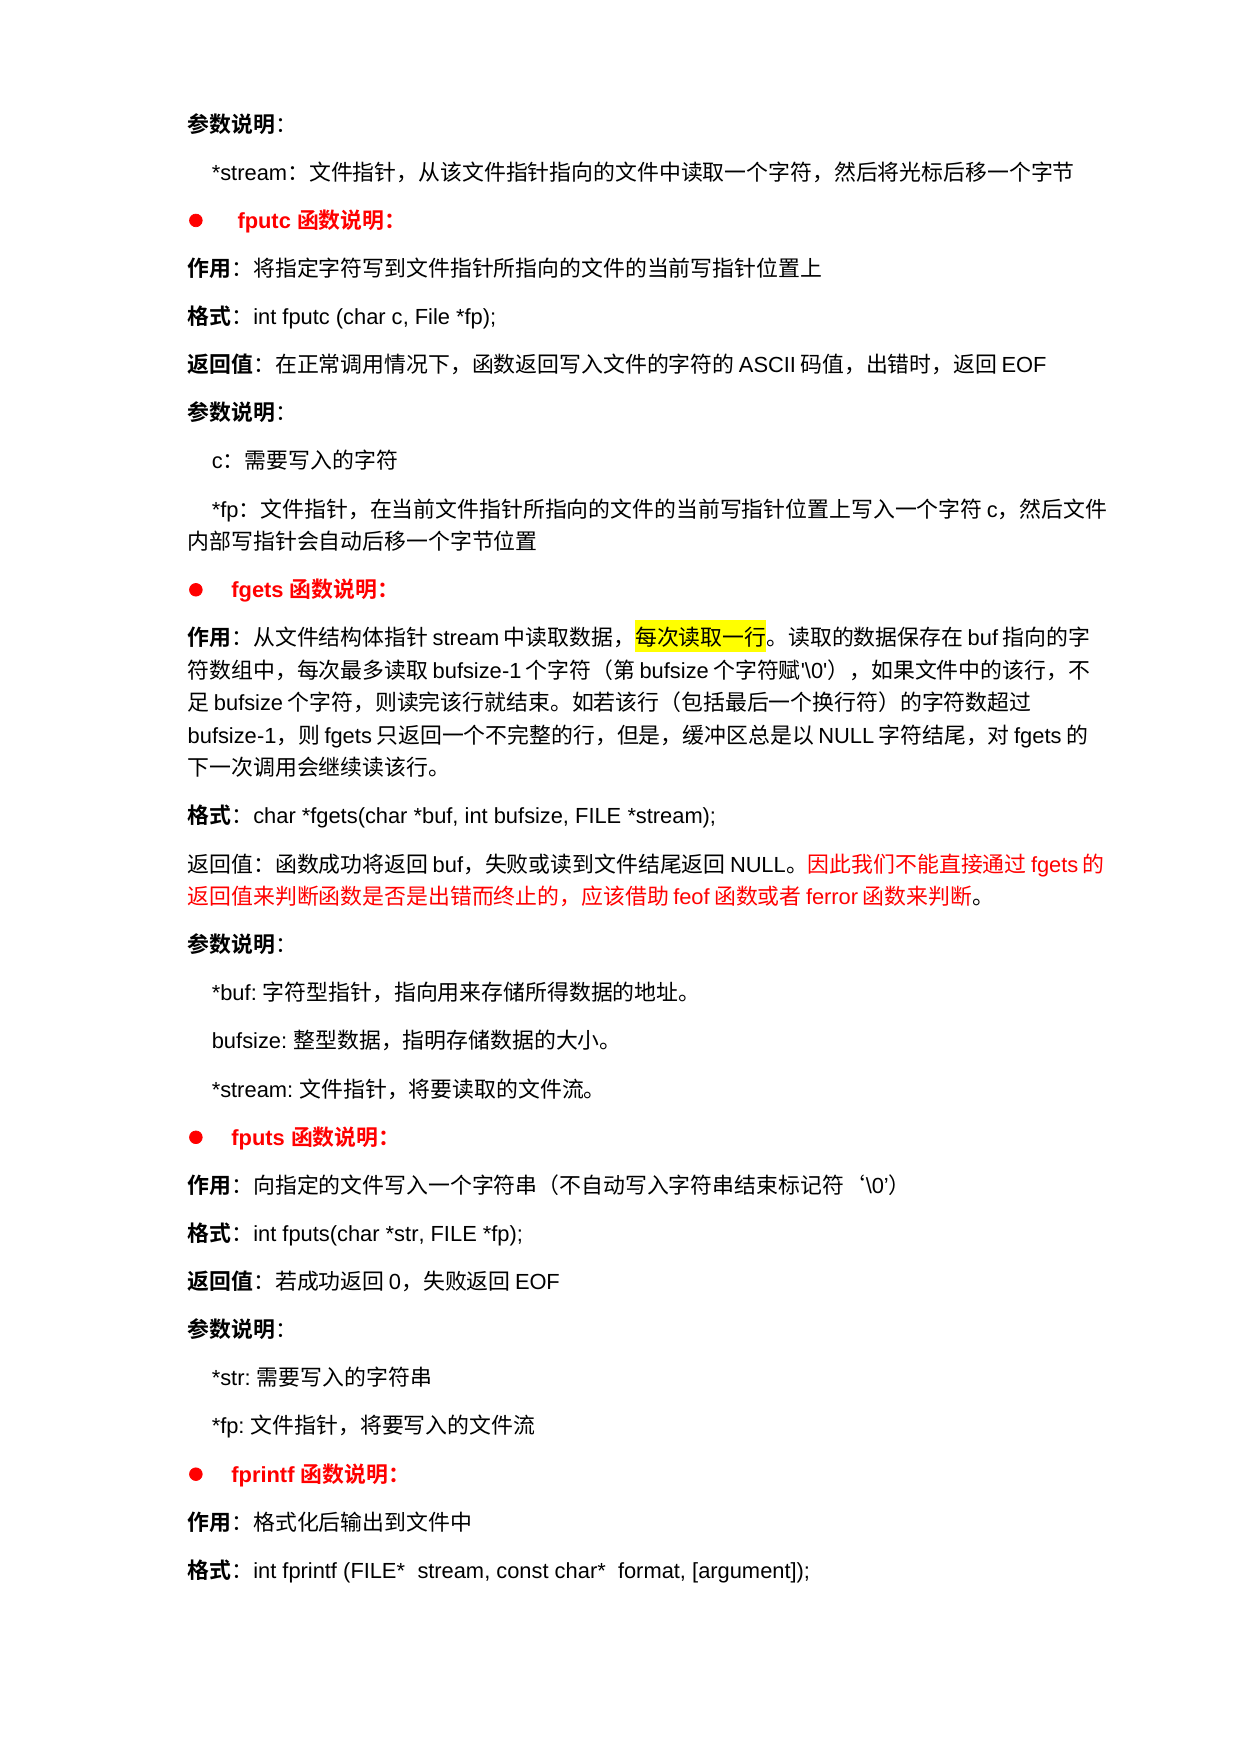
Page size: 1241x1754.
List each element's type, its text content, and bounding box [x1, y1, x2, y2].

text *fp：文件指针，在当前文件指针所指向的文件的当前写指针位置上写入一个字符c，然后文件内部写指针会自动后移一个字节位置 [187, 491, 1107, 556]
list fputc 函数说明： [187, 202, 1107, 235]
text 作用：从文件结构体指针stream中读取数据，每次读取一行。读取的数据保存在buf指向的字符数组中，每次最多读取bufsize-1个字符（第bufsize个字符赋'\0'），如果文件中的该行，不足bufsize个字符，则读完该行就结束。如若该行（包括最后一个换行符）的字符数超过bufsize-1，则fgets只返回一个不完整的行，但是，缓冲区总是以NULL字符结尾，对fgets的下一次调用会继续读该行。 [187, 620, 1107, 782]
text 参数说明： [187, 106, 1107, 139]
text 返回值：若成功返回0，失败返回EOF [187, 1264, 1107, 1296]
list fgets 函数说明： [187, 572, 1107, 604]
text 返回值：函数成功将返回buf，失败或读到文件结尾返回NULL。因此我们不能直接通过fgets的返回值来判断函数是否是出错而终止的，应该借助feof函数或者ferror函数来判断。 [187, 846, 1107, 911]
text *fp: 文件指针，将要写入的文件流 [187, 1408, 1107, 1441]
text 参数说明： [187, 927, 1107, 959]
text 格式：char *fgets(char *buf, int bufsize, FILE *stream); [187, 798, 1107, 831]
list fprintf 函数说明： [187, 1456, 1107, 1489]
text 作用：格式化后输出到文件中 [187, 1504, 1107, 1537]
text 作用：向指定的文件写入一个字符串（不自动写入字符串结束标记符‘\0’） [187, 1167, 1107, 1200]
list fputs 函数说明： [187, 1119, 1107, 1152]
text 格式：int fprintf (FILE* stream, const char* format, [argument]); [187, 1552, 1107, 1585]
text 返回值：在正常调用情况下，函数返回写入文件的字符的ASCII码值，出错时，返回EOF [187, 347, 1107, 379]
text 参数说明： [187, 1312, 1107, 1344]
text 参数说明： [187, 395, 1107, 427]
text 格式：int fputs(char *str, FILE *fp); [187, 1216, 1107, 1248]
text *stream: 文件指针，将要读取的文件流。 [187, 1071, 1107, 1104]
text c：需要写入的字符 [187, 443, 1107, 476]
text *buf: 字符型指针，指向用来存储所得数据的地址。 [187, 975, 1107, 1007]
text bufsize: 整型数据，指明存储数据的大小。 [187, 1023, 1107, 1056]
text *stream：文件指针，从该文件指针指向的文件中读取一个字符，然后将光标后移一个字节 [187, 154, 1107, 187]
text 格式：int fputc (char c, File *fp); [187, 299, 1107, 331]
text *str: 需要写入的字符串 [187, 1360, 1107, 1392]
text 作用：将指定字符写到文件指针所指向的文件的当前写指针位置上 [187, 251, 1107, 283]
